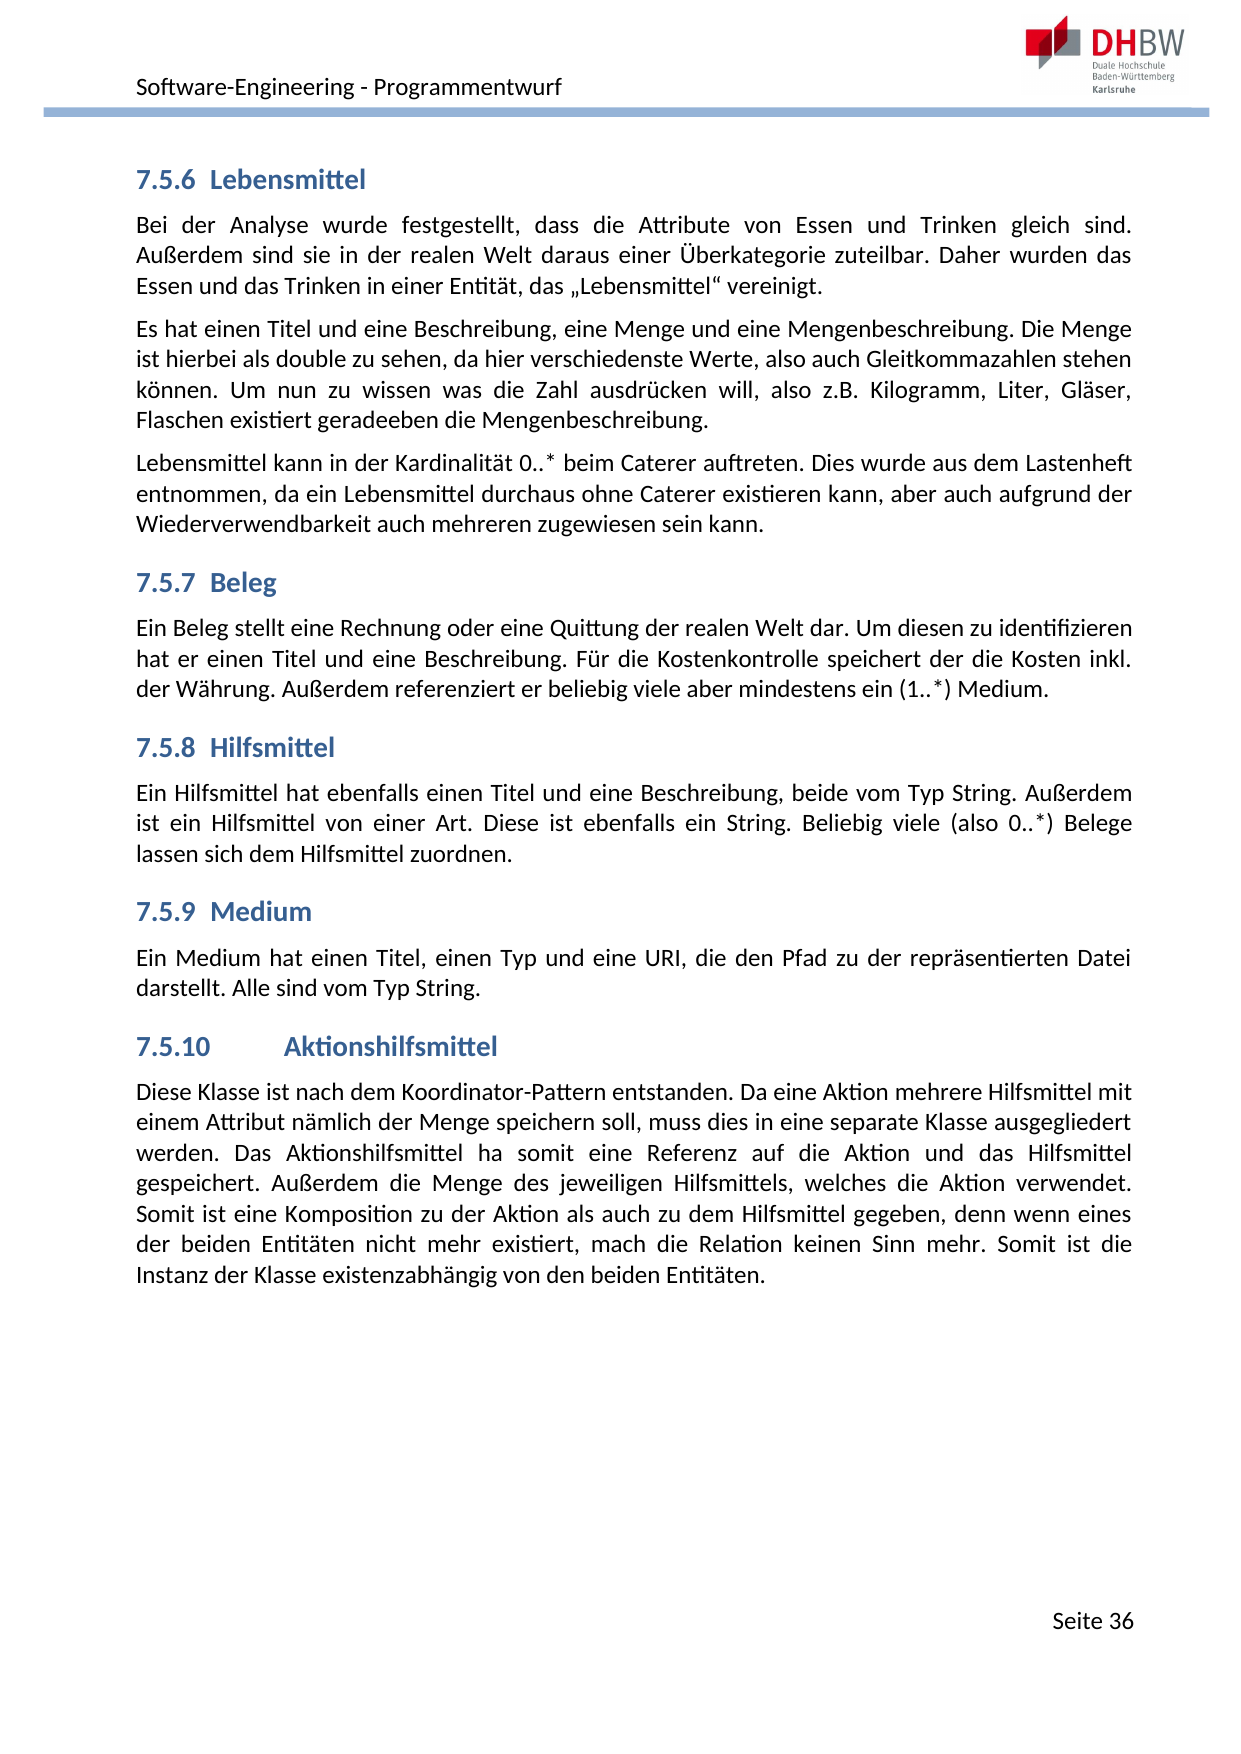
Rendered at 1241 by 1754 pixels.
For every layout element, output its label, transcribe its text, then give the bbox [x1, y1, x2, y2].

subtitle Aktionshilfsmittel [136, 1028, 1134, 1063]
text Ein Beleg stellt eine Rechnung oder eine Quittung der realen Welt dar. Um diesen zu identifizieren hat er einen Titel und eine Beschreibung. Für die Kostenkontrolle speichert der die Kosten inkl. der Währung. Außerdem referenziert er beliebig viele aber mindestens ein (1..*) Medium. [136, 612, 1134, 704]
text Diese Klasse ist nach dem Koordinator-Pattern entstanden. Da eine Aktion mehrere Hilfsmittel mit einem Attribut nämlich der Menge speichern soll, muss dies in eine separate Klasse ausgegliedert werden. Das Aktionshilfsmittel ha somit eine Referenz auf die Aktion und das Hilfsmittel gespeichert. Außerdem die Menge des jeweiligen Hilfsmittels, welches die Aktion verwendet. Somit ist eine Komposition zu der Aktion als auch zu dem Hilfsmittel gegeben, denn wenn eines der beiden Entitäten nicht mehr existiert, mach die Relation keinen Sinn mehr. Somit ist die Instanz der Klasse existenzabhängig von den beiden Entitäten. [136, 1076, 1134, 1289]
text Ein Medium hat einen Titel, einen Typ und eine URI, die den Pfad zu der repräsentierten Datei darstellt. Alle sind vom Typ String. [136, 942, 1134, 1003]
subtitle Hilfsmittel [136, 729, 1134, 764]
text Bei der Analyse wurde festgestellt, dass die Attribute von Essen und Trinken gleich sind. Außerdem sind sie in der realen Welt daraus einer Überkategorie zuteilbar. Daher wurden das Essen und das Trinken in einer Entität, das „Lebensmittel“ vereinigt. [136, 209, 1134, 301]
picture [1020, 14, 1189, 95]
text Lebensmittel kann in der Kardinalität 0..* beim Caterer auftreten. Dies wurde aus dem Lastenheft entnommen, da ein Lebensmittel durchaus ohne Caterer existieren kann, aber auch aufgrund der Wiederverwendbarkeit auch mehreren zugewiesen sein kann. [136, 448, 1134, 539]
subtitle Beleg [136, 564, 1134, 600]
text Ein Hilfsmittel hat ebenfalls einen Titel und eine Beschreibung, beide vom Typ String. Außerdem ist ein Hilfsmittel von einer Art. Diese ist ebenfalls ein String. Beliebig viele (also 0..*) Belege lassen sich dem Hilfsmittel zuordnen. [136, 777, 1134, 868]
subtitle Lebensmittel [136, 161, 1134, 196]
text Es hat einen Titel und eine Beschreibung, eine Menge und eine Mengenbeschreibung. Die Menge ist hierbei als double zu sehen, da hier verschiedenste Werte, also auch Gleitkommazahlen stehen können. Um nun zu wissen was die Zahl ausdrücken will, also z.B. Kilogramm, Liter, Gläser, Flaschen existiert geradeeben die Mengenbeschreibung. [136, 313, 1134, 435]
subtitle Medium [136, 893, 1134, 929]
